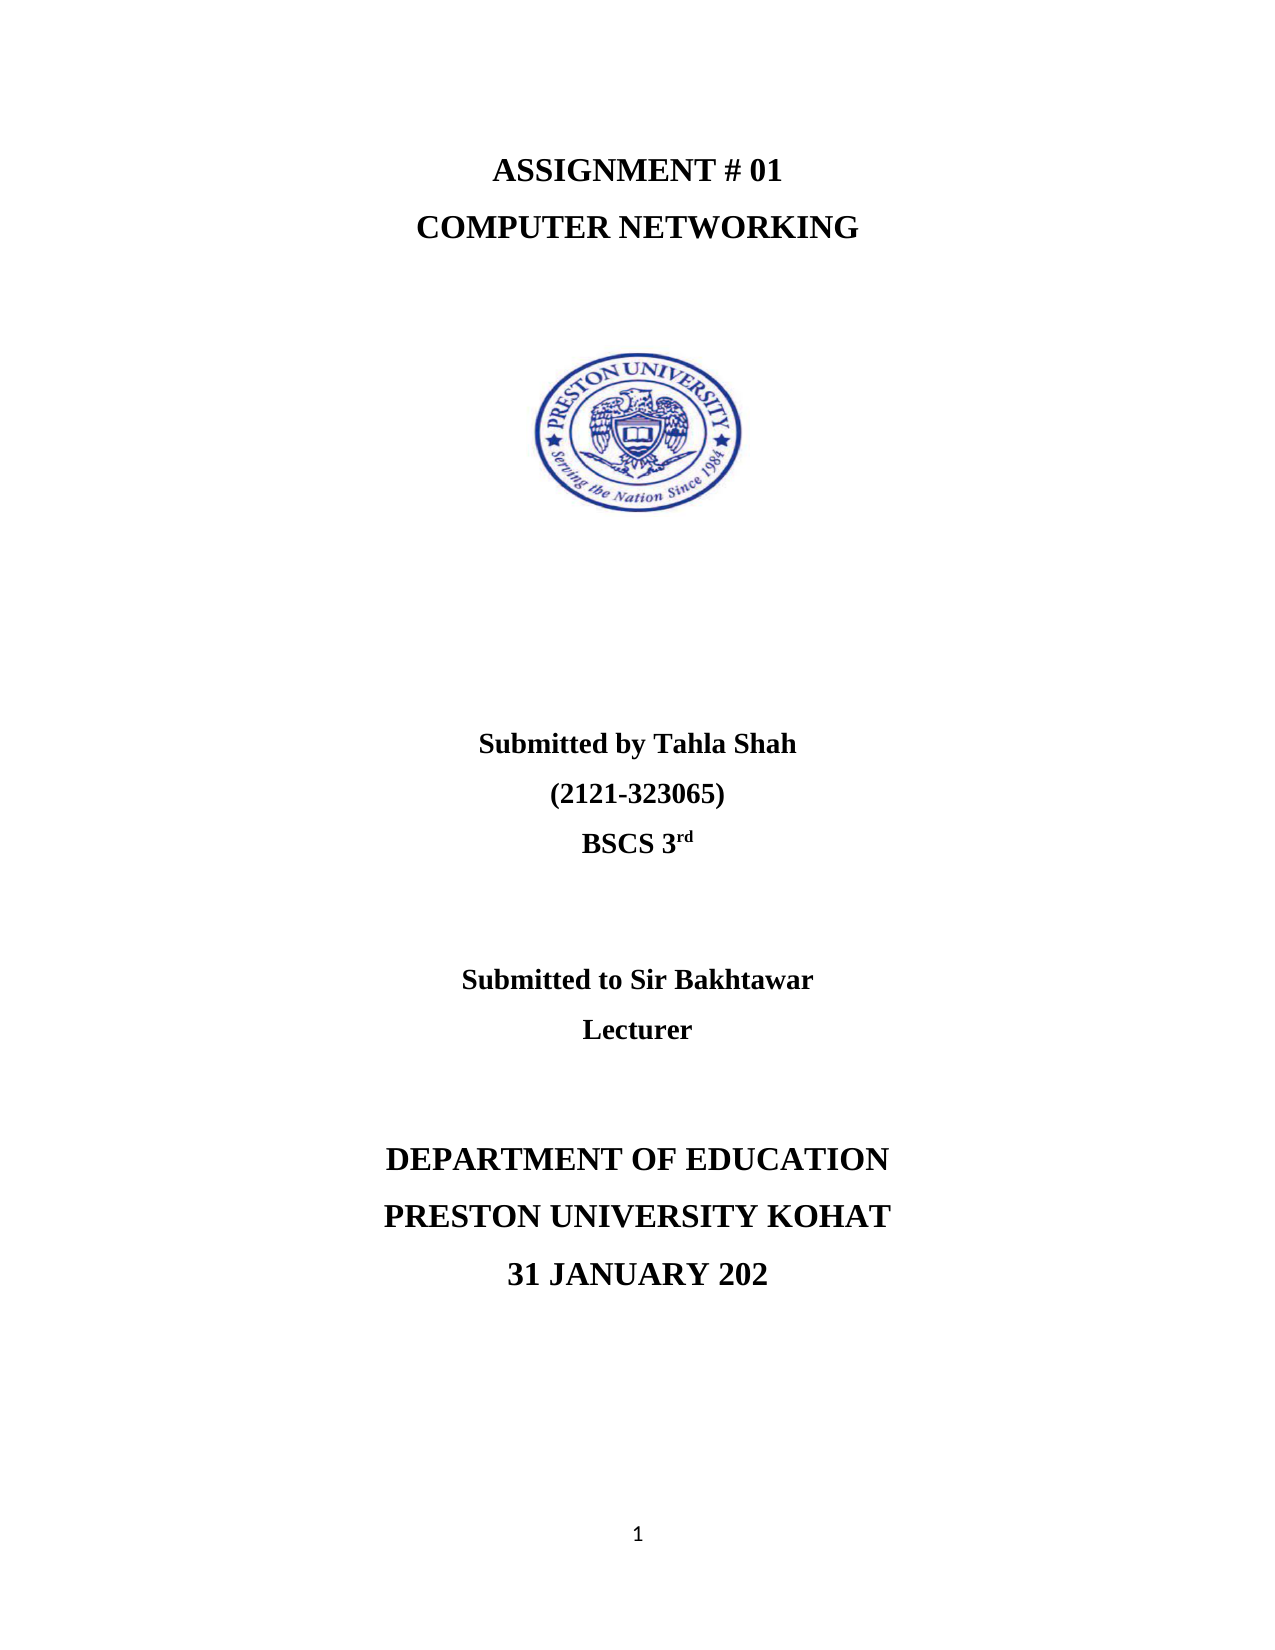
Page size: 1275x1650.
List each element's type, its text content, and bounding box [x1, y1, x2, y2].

text DEPARTMENT OF EDUCATION [150, 1139, 1125, 1178]
text Submitted by Tahla Shah [150, 726, 1125, 759]
picture [525, 345, 750, 516]
text ASSIGNMENT # 01 [150, 150, 1125, 188]
text (2121-323065) [150, 776, 1125, 810]
text 31 JANUARY 202 [150, 1254, 1125, 1293]
text Lecturer [150, 1012, 1125, 1046]
text BSCS 3rd [150, 827, 1125, 860]
text PRESTON UNIVERSITY KOHAT [150, 1197, 1125, 1235]
text Submitted to Sir Bakhtawar [150, 962, 1125, 996]
text COMPUTER NETWORKING [150, 207, 1125, 246]
